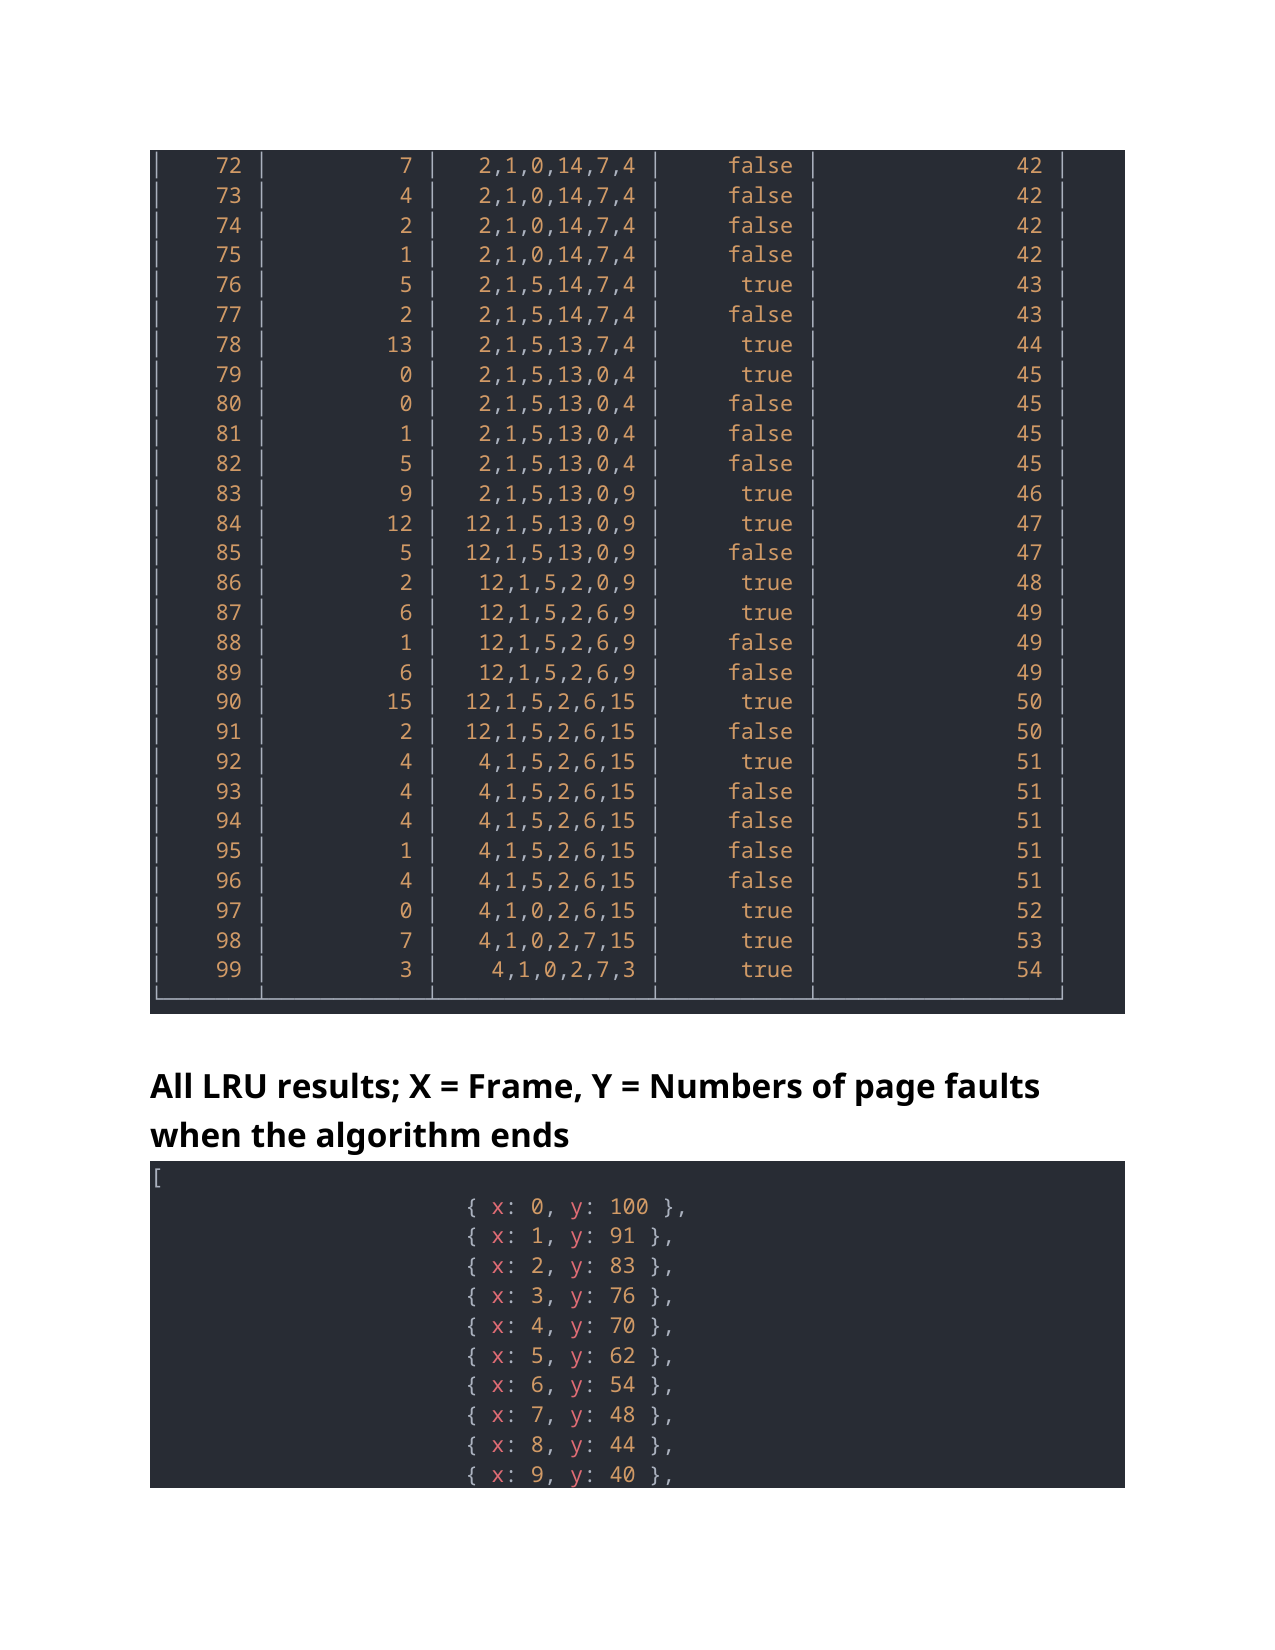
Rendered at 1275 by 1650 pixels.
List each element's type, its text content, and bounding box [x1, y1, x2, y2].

text │ 83 │ 9 │ 2,1,5,13,0,9 │ true │ 46 │ [150, 478, 1125, 507]
text │ 95 │ 1 │ 4,1,5,2,6,15 │ false │ 51 │ [150, 835, 1125, 865]
text │ 75 │ 1 │ 2,1,0,14,7,4 │ false │ 42 │ [150, 239, 1125, 269]
text │ 91 │ 2 │ 12,1,5,2,6,15 │ false │ 50 │ [150, 716, 1125, 746]
text { x: 1, y: 91 }, [150, 1220, 1125, 1250]
text │ 89 │ 6 │ 12,1,5,2,6,9 │ false │ 49 │ [150, 656, 1125, 686]
text { x: 8, y: 44 }, [150, 1429, 1125, 1459]
text │ 80 │ 0 │ 2,1,5,13,0,4 │ false │ 45 │ [150, 388, 1125, 418]
text │ 98 │ 7 │ 4,1,0,2,7,15 │ true │ 53 │ [150, 924, 1125, 954]
text │ 82 │ 5 │ 2,1,5,13,0,4 │ false │ 45 │ [150, 448, 1125, 478]
text { x: 6, y: 54 }, [150, 1369, 1125, 1399]
text │ 73 │ 4 │ 2,1,0,14,7,4 │ false │ 42 │ [150, 180, 1125, 209]
text │ 72 │ 7 │ 2,1,0,14,7,4 │ false │ 42 │ [150, 150, 1125, 180]
text { x: 7, y: 48 }, [150, 1399, 1125, 1429]
text All LRU results; X = Frame, Y = Numbers of page faults when the algorithm ends [150, 1063, 1125, 1157]
text │ 92 │ 4 │ 4,1,5,2,6,15 │ true │ 51 │ [150, 746, 1125, 776]
text { x: 2, y: 83 }, [150, 1250, 1125, 1280]
text └───────┴────────────┴────────────────┴───────────┴──────────────────┘ [150, 984, 1125, 1014]
text │ 90 │ 15 │ 12,1,5,2,6,15 │ true │ 50 │ [150, 686, 1125, 716]
text { x: 0, y: 100 }, [150, 1191, 1125, 1220]
text │ 96 │ 4 │ 4,1,5,2,6,15 │ false │ 51 │ [150, 865, 1125, 895]
text │ 78 │ 13 │ 2,1,5,13,7,4 │ true │ 44 │ [150, 329, 1125, 358]
text │ 76 │ 5 │ 2,1,5,14,7,4 │ true │ 43 │ [150, 269, 1125, 299]
text { x: 3, y: 76 }, [150, 1280, 1125, 1310]
text │ 94 │ 4 │ 4,1,5,2,6,15 │ false │ 51 │ [150, 805, 1125, 835]
text │ 97 │ 0 │ 4,1,0,2,6,15 │ true │ 52 │ [150, 895, 1125, 924]
text │ 88 │ 1 │ 12,1,5,2,6,9 │ false │ 49 │ [150, 627, 1125, 656]
text { x: 9, y: 40 }, [150, 1459, 1125, 1488]
text { x: 5, y: 62 }, [150, 1339, 1125, 1369]
text │ 99 │ 3 │ 4,1,0,2,7,3 │ true │ 54 │ [150, 954, 1125, 984]
text │ 77 │ 2 │ 2,1,5,14,7,4 │ false │ 43 │ [150, 299, 1125, 329]
text │ 86 │ 2 │ 12,1,5,2,0,9 │ true │ 48 │ [150, 567, 1125, 597]
text │ 93 │ 4 │ 4,1,5,2,6,15 │ false │ 51 │ [150, 776, 1125, 805]
text │ 74 │ 2 │ 2,1,0,14,7,4 │ false │ 42 │ [150, 209, 1125, 239]
text { x: 4, y: 70 }, [150, 1310, 1125, 1339]
text │ 87 │ 6 │ 12,1,5,2,6,9 │ true │ 49 │ [150, 597, 1125, 627]
text │ 81 │ 1 │ 2,1,5,13,0,4 │ false │ 45 │ [150, 418, 1125, 448]
text │ 84 │ 12 │ 12,1,5,13,0,9 │ true │ 47 │ [150, 507, 1125, 537]
text [ [150, 1161, 1125, 1191]
text │ 79 │ 0 │ 2,1,5,13,0,4 │ true │ 45 │ [150, 358, 1125, 388]
text │ 85 │ 5 │ 12,1,5,13,0,9 │ false │ 47 │ [150, 537, 1125, 567]
